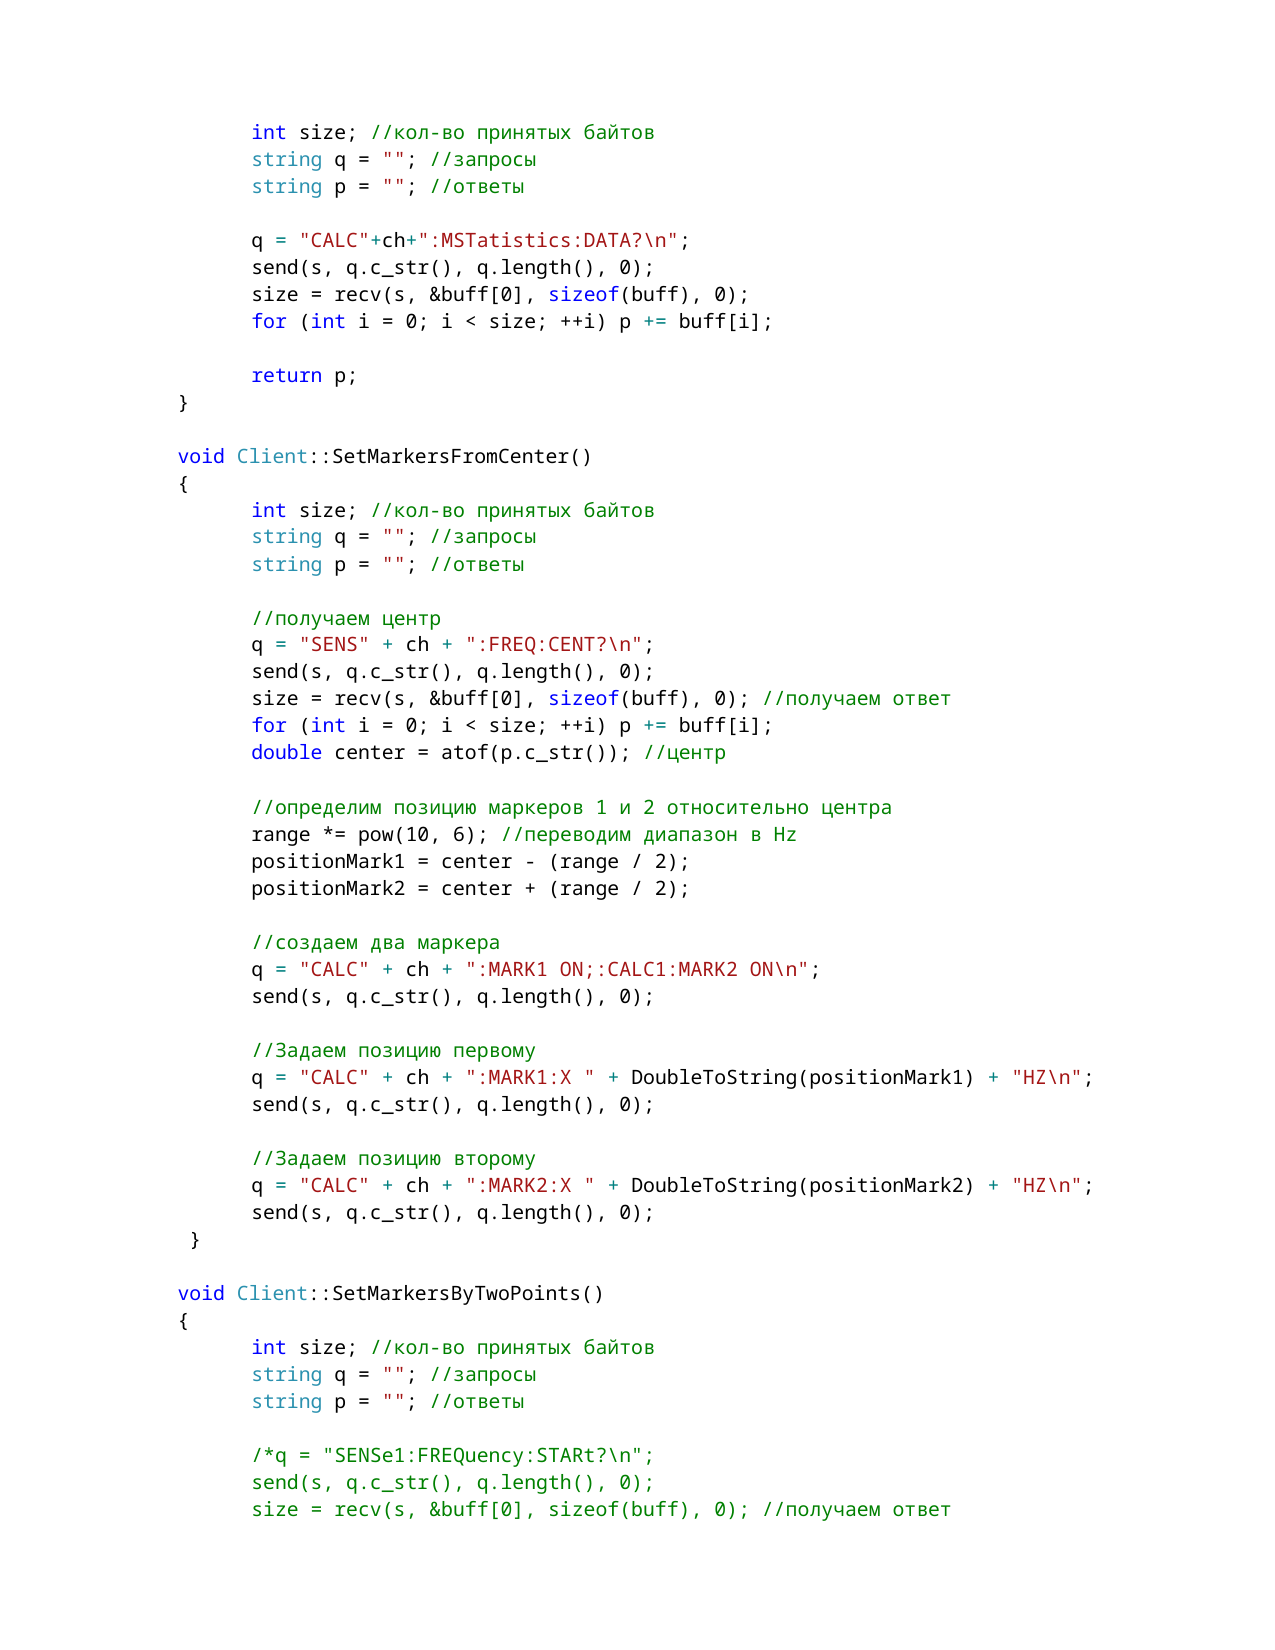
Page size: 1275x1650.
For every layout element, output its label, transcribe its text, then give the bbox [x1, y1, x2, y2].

text /*q = "SENSe1:FREQuency:STARt?\n"; [177, 1441, 1186, 1468]
text string p = ""; //ответы [177, 172, 1186, 199]
text send(s, q.c_str(), q.length(), 0); [177, 982, 1186, 1009]
text int size; //кол-во принятых байтов [177, 1333, 1186, 1360]
text void Client::SetMarkersFromCenter() [177, 442, 1186, 469]
text string p = ""; //ответы [177, 550, 1186, 577]
text positionMark1 = center - (range / 2); [177, 848, 1186, 874]
text int size; //кол-во принятых байтов [177, 118, 1186, 145]
text //Задаем позицию второму [177, 1144, 1186, 1171]
text q = "SENS" + ch + ":FREQ:CENT?\n"; [177, 631, 1186, 658]
text string p = ""; //ответы [177, 1387, 1186, 1414]
text q = "CALC" + ch + ":MARK2:X " + DoubleToString(positionMark2) + "HZ\n"; [177, 1171, 1186, 1198]
text double center = atof(p.c_str()); //центр [177, 739, 1186, 766]
text for (int i = 0; i < size; ++i) p += buff[i]; [177, 307, 1186, 334]
text size = recv(s, &buff[0], sizeof(buff), 0); //получаем ответ [177, 1495, 1186, 1522]
text send(s, q.c_str(), q.length(), 0); [177, 1198, 1186, 1225]
text size = recv(s, &buff[0], sizeof(buff), 0); [177, 280, 1186, 307]
text send(s, q.c_str(), q.length(), 0); [177, 658, 1186, 685]
text send(s, q.c_str(), q.length(), 0); [177, 1090, 1186, 1117]
text string q = ""; //запросы [177, 523, 1186, 550]
text { [177, 469, 1186, 496]
text send(s, q.c_str(), q.length(), 0); [177, 253, 1186, 280]
text { [177, 1306, 1186, 1333]
text range *= pow(10, 6); //переводим диапазон в Hz [177, 821, 1186, 848]
text //создаем два маркера [177, 928, 1186, 956]
text positionMark2 = center + (range / 2); [177, 874, 1186, 902]
text } [177, 1225, 1186, 1252]
text for (int i = 0; i < size; ++i) p += buff[i]; [177, 712, 1186, 739]
text int size; //кол-во принятых байтов [177, 496, 1186, 523]
text q = "CALC"+ch+":MSTatistics:DATA?\n"; [177, 226, 1186, 253]
text //Задаем позицию первому [177, 1036, 1186, 1063]
text //получаем центр [177, 604, 1186, 631]
text size = recv(s, &buff[0], sizeof(buff), 0); //получаем ответ [177, 685, 1186, 712]
text return p; [177, 361, 1186, 388]
text string q = ""; //запросы [177, 1360, 1186, 1387]
text void Client::SetMarkersByTwoPoints() [177, 1279, 1186, 1306]
text q = "CALC" + ch + ":MARK1 ON;:CALC1:MARK2 ON\n"; [177, 956, 1186, 982]
text q = "CALC" + ch + ":MARK1:X " + DoubleToString(positionMark1) + "HZ\n"; [177, 1063, 1186, 1090]
text string q = ""; //запросы [177, 145, 1186, 172]
text send(s, q.c_str(), q.length(), 0); [177, 1468, 1186, 1495]
text //определим позицию маркеров 1 и 2 относительно центра [177, 794, 1186, 821]
text } [177, 388, 1186, 415]
